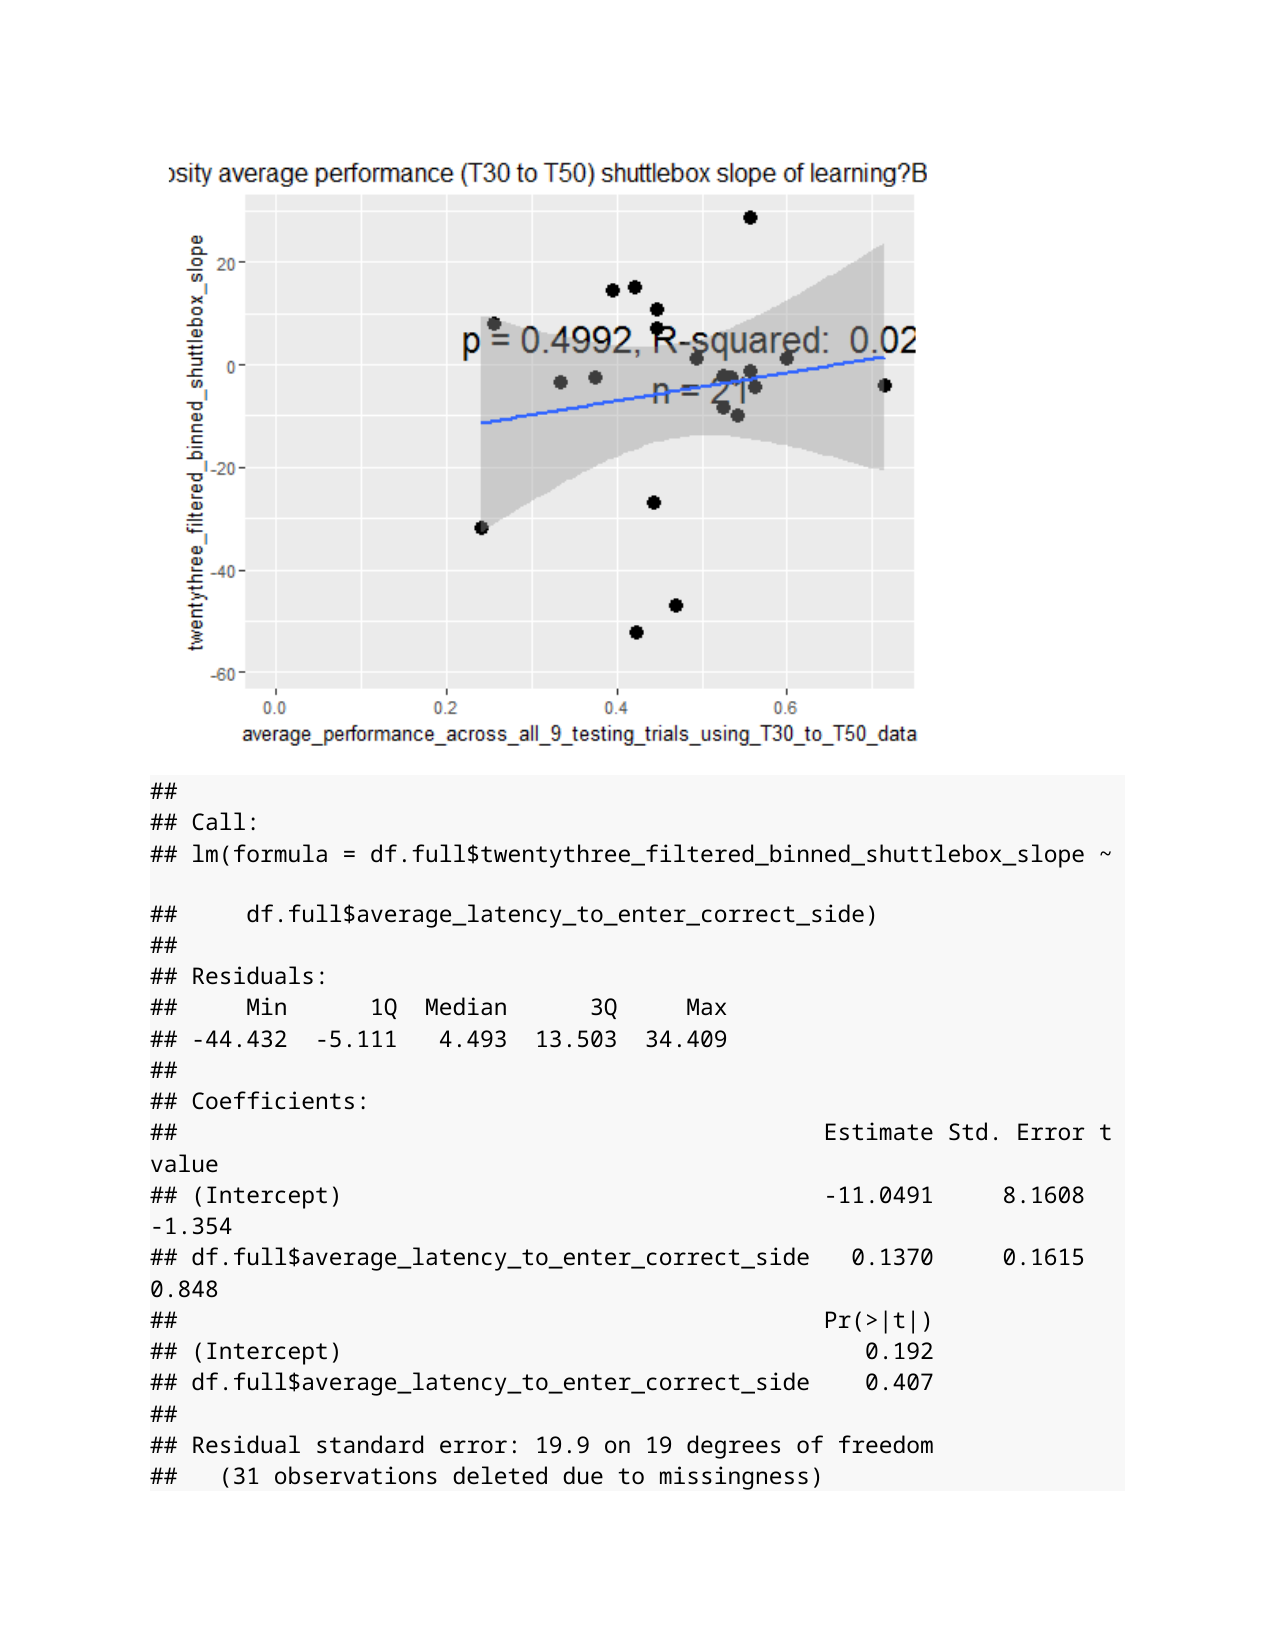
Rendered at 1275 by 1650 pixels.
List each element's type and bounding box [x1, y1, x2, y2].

picture [168, 150, 927, 757]
text [150, 775, 1125, 1491]
